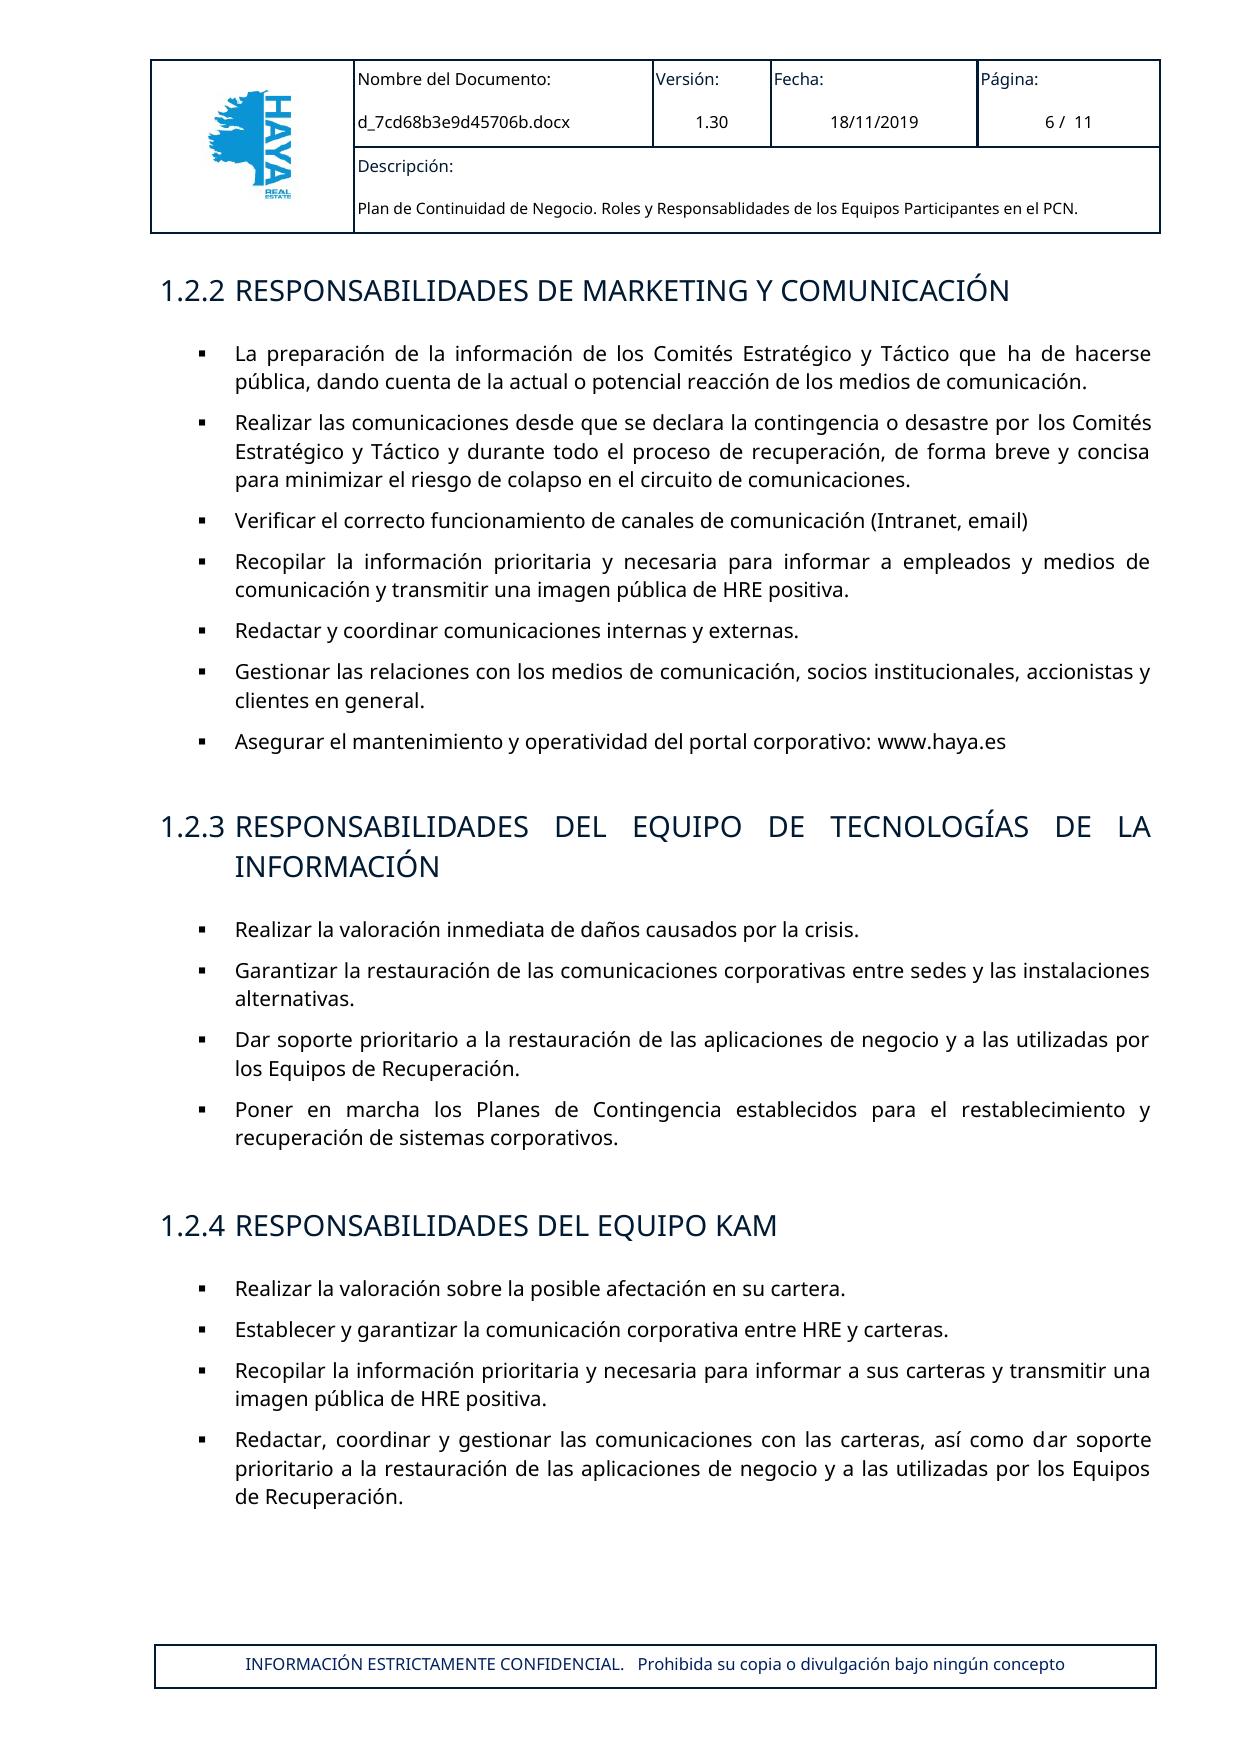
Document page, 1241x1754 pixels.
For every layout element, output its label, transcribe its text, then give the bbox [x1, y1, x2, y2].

list La preparación de la información de los Comités Estratégico y Táctico que ha de hacerse pública, dando cuenta de la actual o potencial reacción de los medios de comunicación. [197, 339, 1152, 396]
subtitle RESPONSABILIDADES DE MARKETING Y COMUNICACIÓN [159, 270, 1152, 310]
subtitle RESPONSABILIDADES DEL EQUIPO KAM [159, 1205, 1152, 1245]
list Garantizar la restauración de las comunicaciones corporativas entre sedes y las instalaciones alternativas. [197, 956, 1152, 1013]
list Poner en marcha los Planes de Contingencia establecidos para el restablecimiento y recuperación de sistemas corporativos. [197, 1095, 1152, 1152]
list Realizar las comunicaciones desde que se declara la contingencia o desastre por los Comités Estratégico y Táctico y durante todo el proceso de recuperación, de forma breve y concisa para minimizar el riesgo de colapso en el circuito de comunicaciones. [197, 408, 1152, 494]
list Realizar la valoración sobre la posible afectación en su cartera. [197, 1274, 1152, 1302]
list Verificar el correcto funcionamiento de canales de comunicación (Intranet, email) [197, 506, 1152, 535]
picture [189, 82, 310, 204]
list Establecer y garantizar la comunicación corporativa entre HRE y carteras. [197, 1315, 1152, 1343]
list Redactar y coordinar comunicaciones internas y externas. [197, 617, 1152, 645]
list Recopilar la información prioritaria y necesaria para informar a empleados y medios de comunicación y transmitir una imagen pública de HRE positiva. [197, 547, 1152, 604]
list Realizar la valoración inmediata de daños causados por la crisis. [197, 915, 1152, 944]
subtitle RESPONSABILIDADES DEL EQUIPO DE TECNOLOGÍAS DE LA INFORMACIÓN [159, 807, 1152, 886]
list Redactar, coordinar y gestionar las comunicaciones con las carteras, así como dar soporte prioritario a la restauración de las aplicaciones de negocio y a las utilizadas por los Equipos de Recuperación. [197, 1425, 1152, 1511]
list Recopilar la información prioritaria y necesaria para informar a sus carteras y transmitir una imagen pública de HRE positiva. [197, 1356, 1152, 1413]
list Asegurar el mantenimiento y operatividad del portal corporativo: www.haya.es [197, 727, 1152, 755]
list Gestionar las relaciones con los medios de comunicación, socios institucionales, accionistas y clientes en general. [197, 657, 1152, 714]
list Dar soporte prioritario a la restauración de las aplicaciones de negocio y a las utilizadas por los Equipos de Recuperación. [197, 1026, 1152, 1082]
